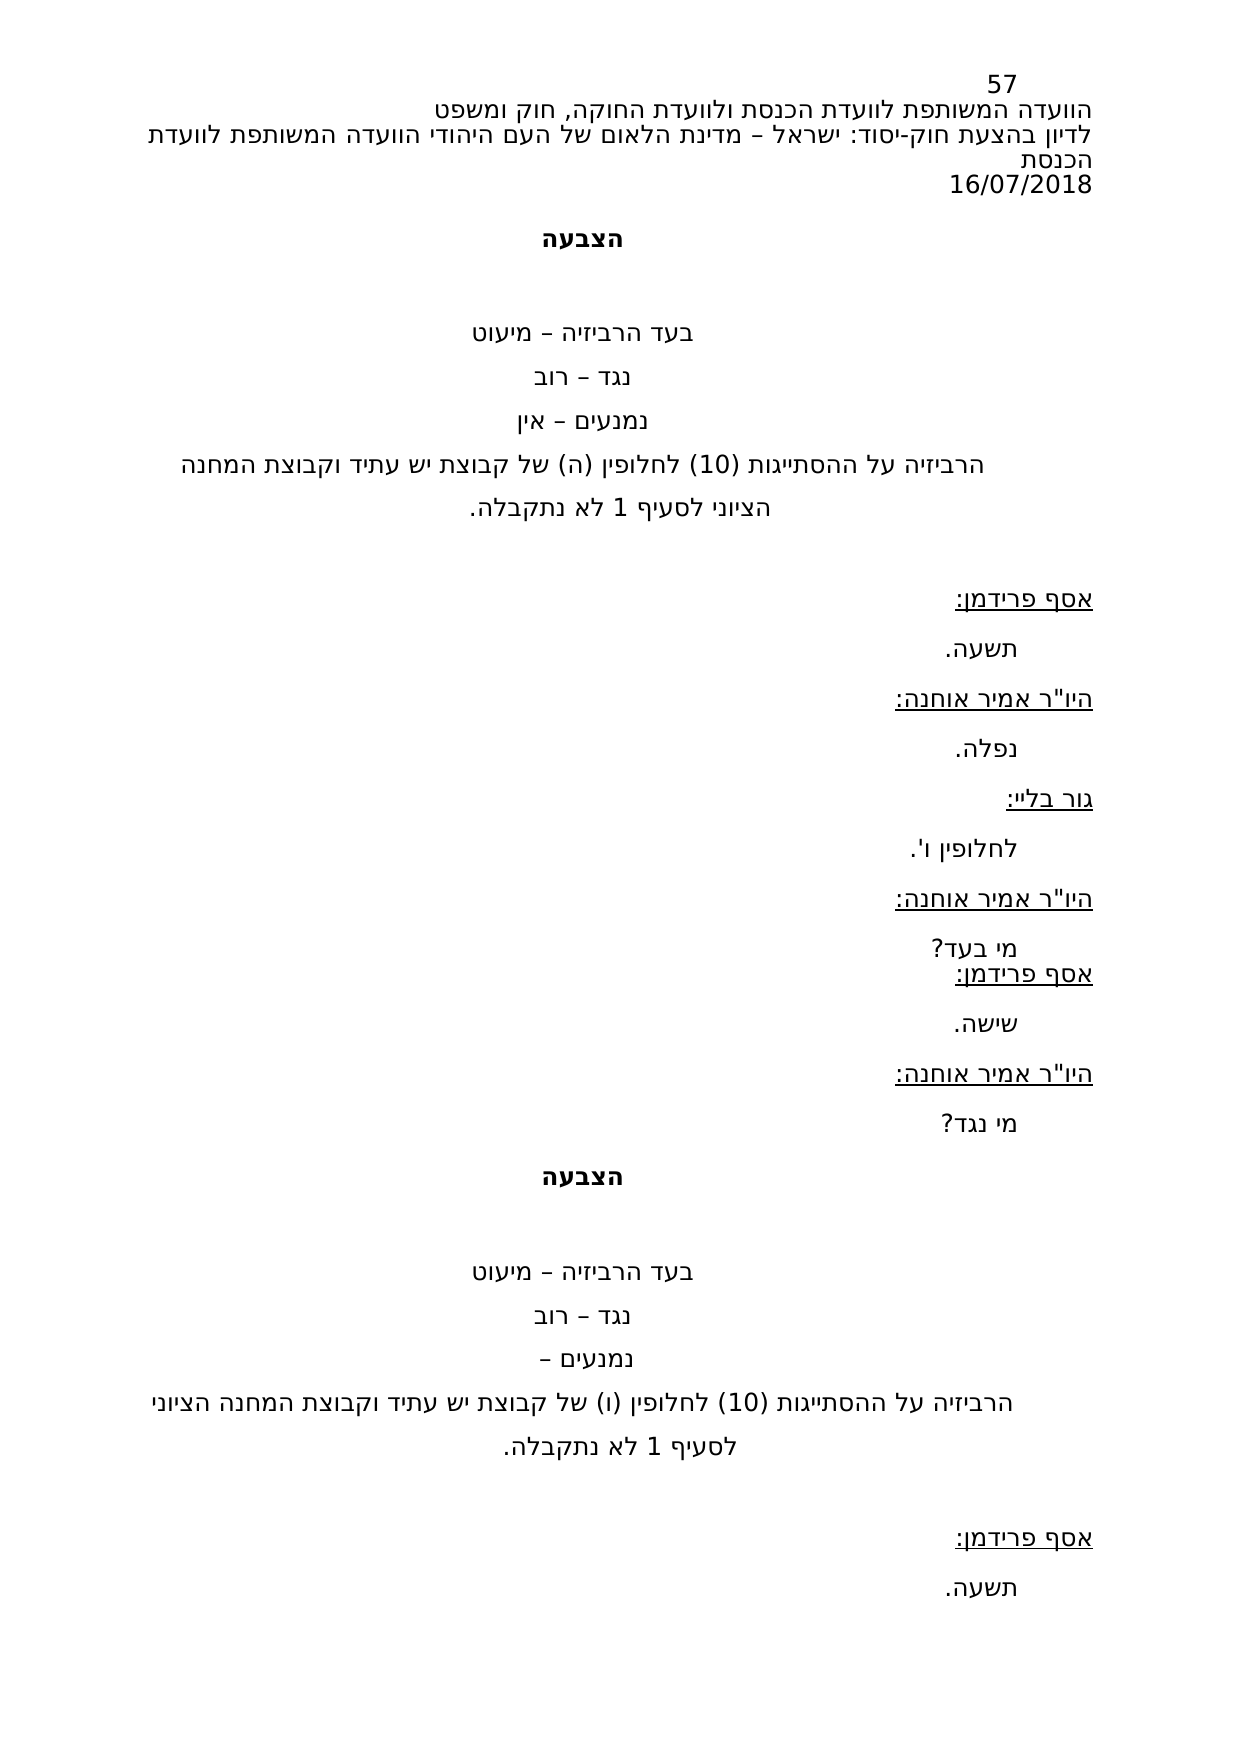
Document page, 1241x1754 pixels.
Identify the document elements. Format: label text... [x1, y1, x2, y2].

text נמנעים – אין [147, 406, 1093, 435]
text בעד הרביזיה – מיעוט [147, 319, 1093, 348]
text נמנעים – [147, 1345, 1093, 1374]
text תשעה. [147, 637, 1093, 662]
text הרביזיה על ההסתייגות (10) לחלופין (ו) של קבוצת יש עתיד וקבוצת המחנה הציוני לסעיף 1 לא נתקבלה. [147, 1388, 1093, 1461]
text נגד – רוב [147, 362, 1093, 392]
text הצבעה [147, 224, 1093, 253]
text מי בעד? [147, 937, 1093, 962]
text מי נגד? [147, 1112, 1093, 1137]
text נגד – רוב [147, 1301, 1093, 1330]
text הרביזיה על ההסתייגות (10) לחלופין (ה) של קבוצת יש עתיד וקבוצת המחנה הציוני לסעיף 1 לא נתקבלה. [147, 450, 1093, 523]
text בעד הרביזיה – מיעוט [147, 1257, 1093, 1286]
text נפלה. [147, 737, 1093, 762]
text שישה. [147, 1012, 1093, 1037]
text תשעה. [147, 1576, 1093, 1601]
text הצבעה [147, 1162, 1093, 1192]
text לחלופין ו'. [147, 837, 1093, 862]
